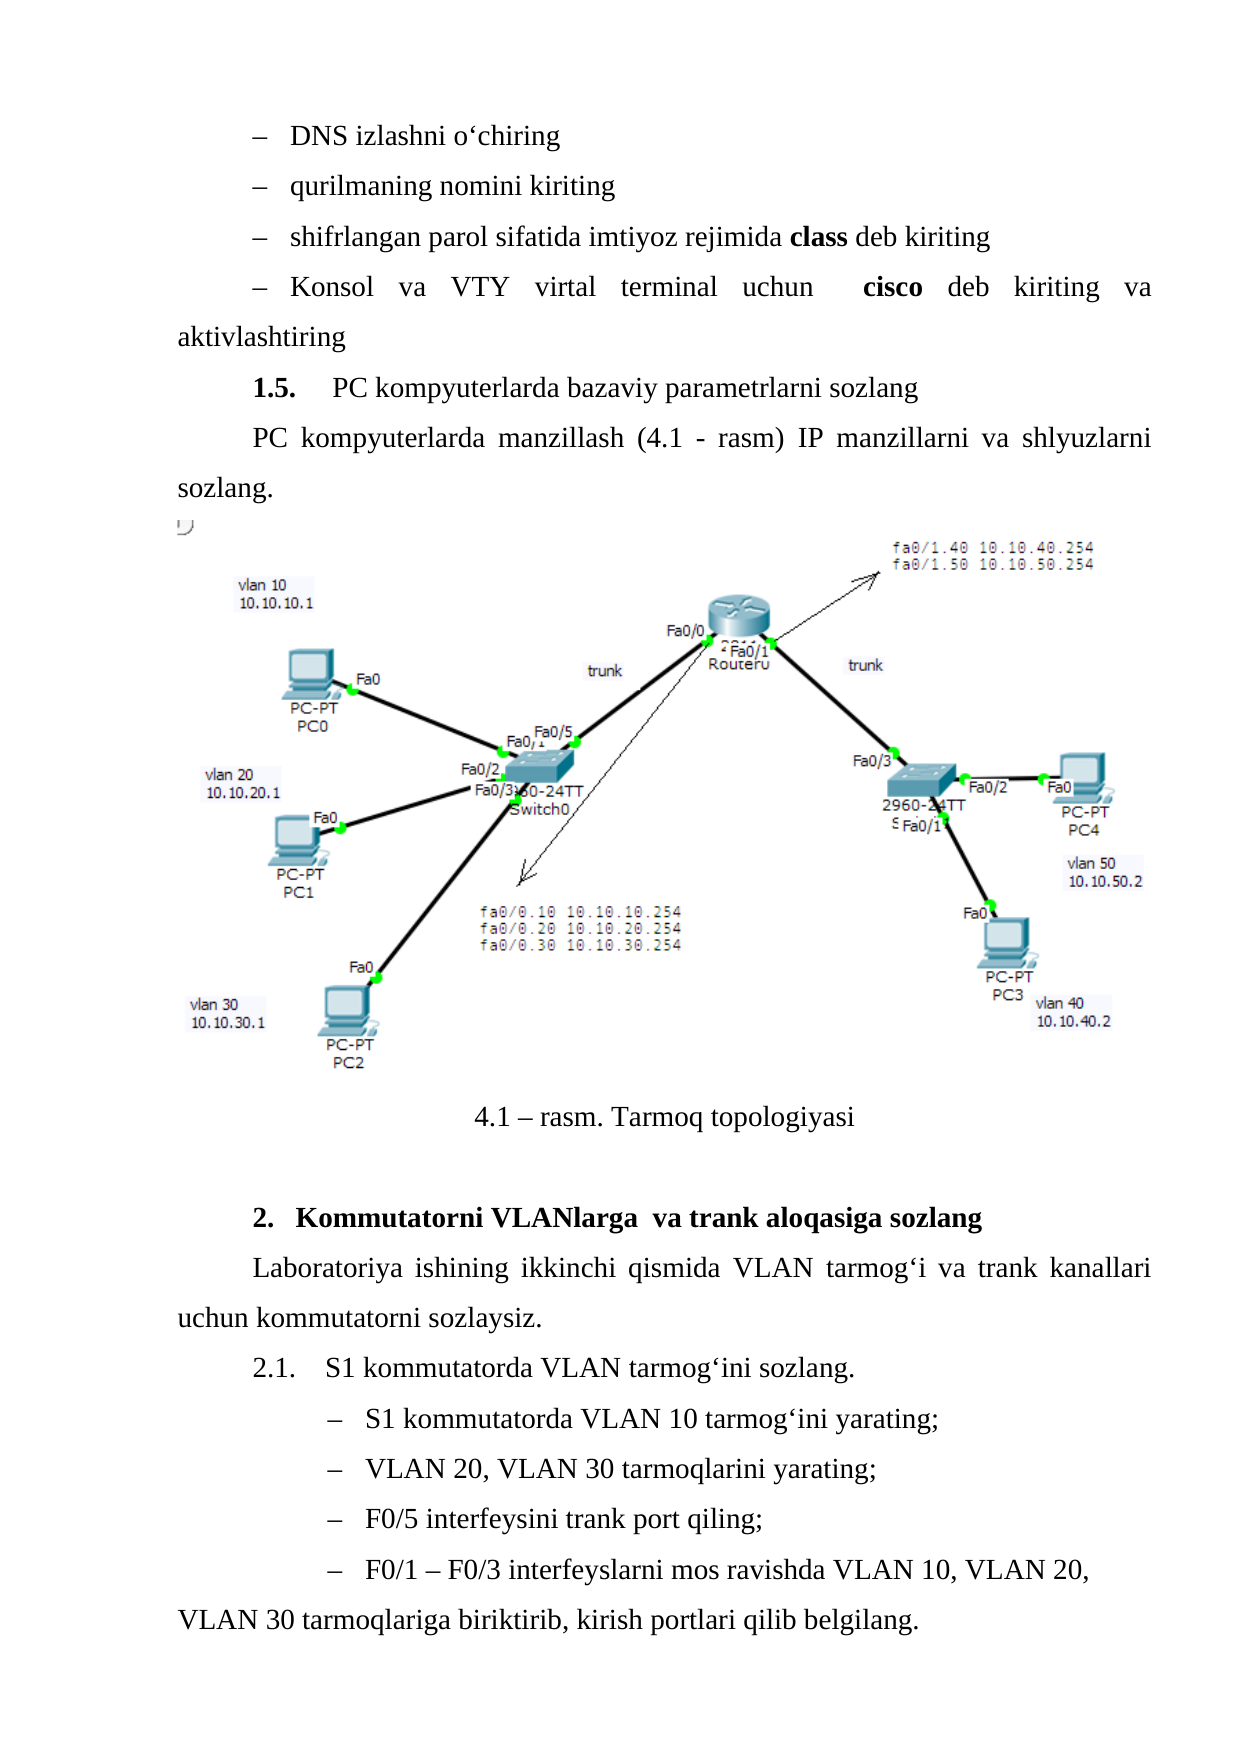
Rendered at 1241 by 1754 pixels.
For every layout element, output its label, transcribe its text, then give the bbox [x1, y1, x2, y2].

text Laboratoriya ishining ikkinchi qismida VLAN tarmog‘i va trank kanallari uchun kommutatorni sozlaysiz. [177, 1250, 1152, 1334]
list VLAN 20, VLAN 30 tarmoqlarini yarating; [177, 1451, 1152, 1485]
list shifrlangan parol sifatida imtiyoz rejimida class deb kiriting [177, 219, 1152, 252]
list qurilmaning nomini kiriting [177, 168, 1152, 202]
list Kommutatorni VLANlarga va trank aloqasiga sozlang [177, 1200, 1152, 1233]
list PC kompyuterlarda bazaviy parametrlarni sozlang [177, 370, 1152, 403]
list F0/5 interfeysini trank port qiling; [177, 1502, 1152, 1535]
text PC kompyuterlarda manzillash (4.1 - rasm) IP manzillarni va shlyuzlarni sozlang. [177, 420, 1152, 504]
picture [177, 520, 1151, 1085]
list DNS izlashni o‘chiring [177, 118, 1152, 152]
list F0/1 – F0/3 interfeyslarni mos ravishda VLAN 10, VLAN 20, VLAN 30 tarmoqlariga biriktirib, kirish portlari qilib belgilang. [177, 1552, 1152, 1636]
text 4.1 – rasm. Tarmoq topologiyasi [177, 1099, 1152, 1133]
list Konsol va VTY virtal terminal uchun cisco deb kiriting va aktivlashtiring [177, 269, 1152, 353]
list S1 kommutatorda VLAN tarmog‘ini sozlang. [177, 1351, 1152, 1384]
list S1 kommutatorda VLAN 10 tarmog‘ini yarating; [177, 1401, 1152, 1434]
